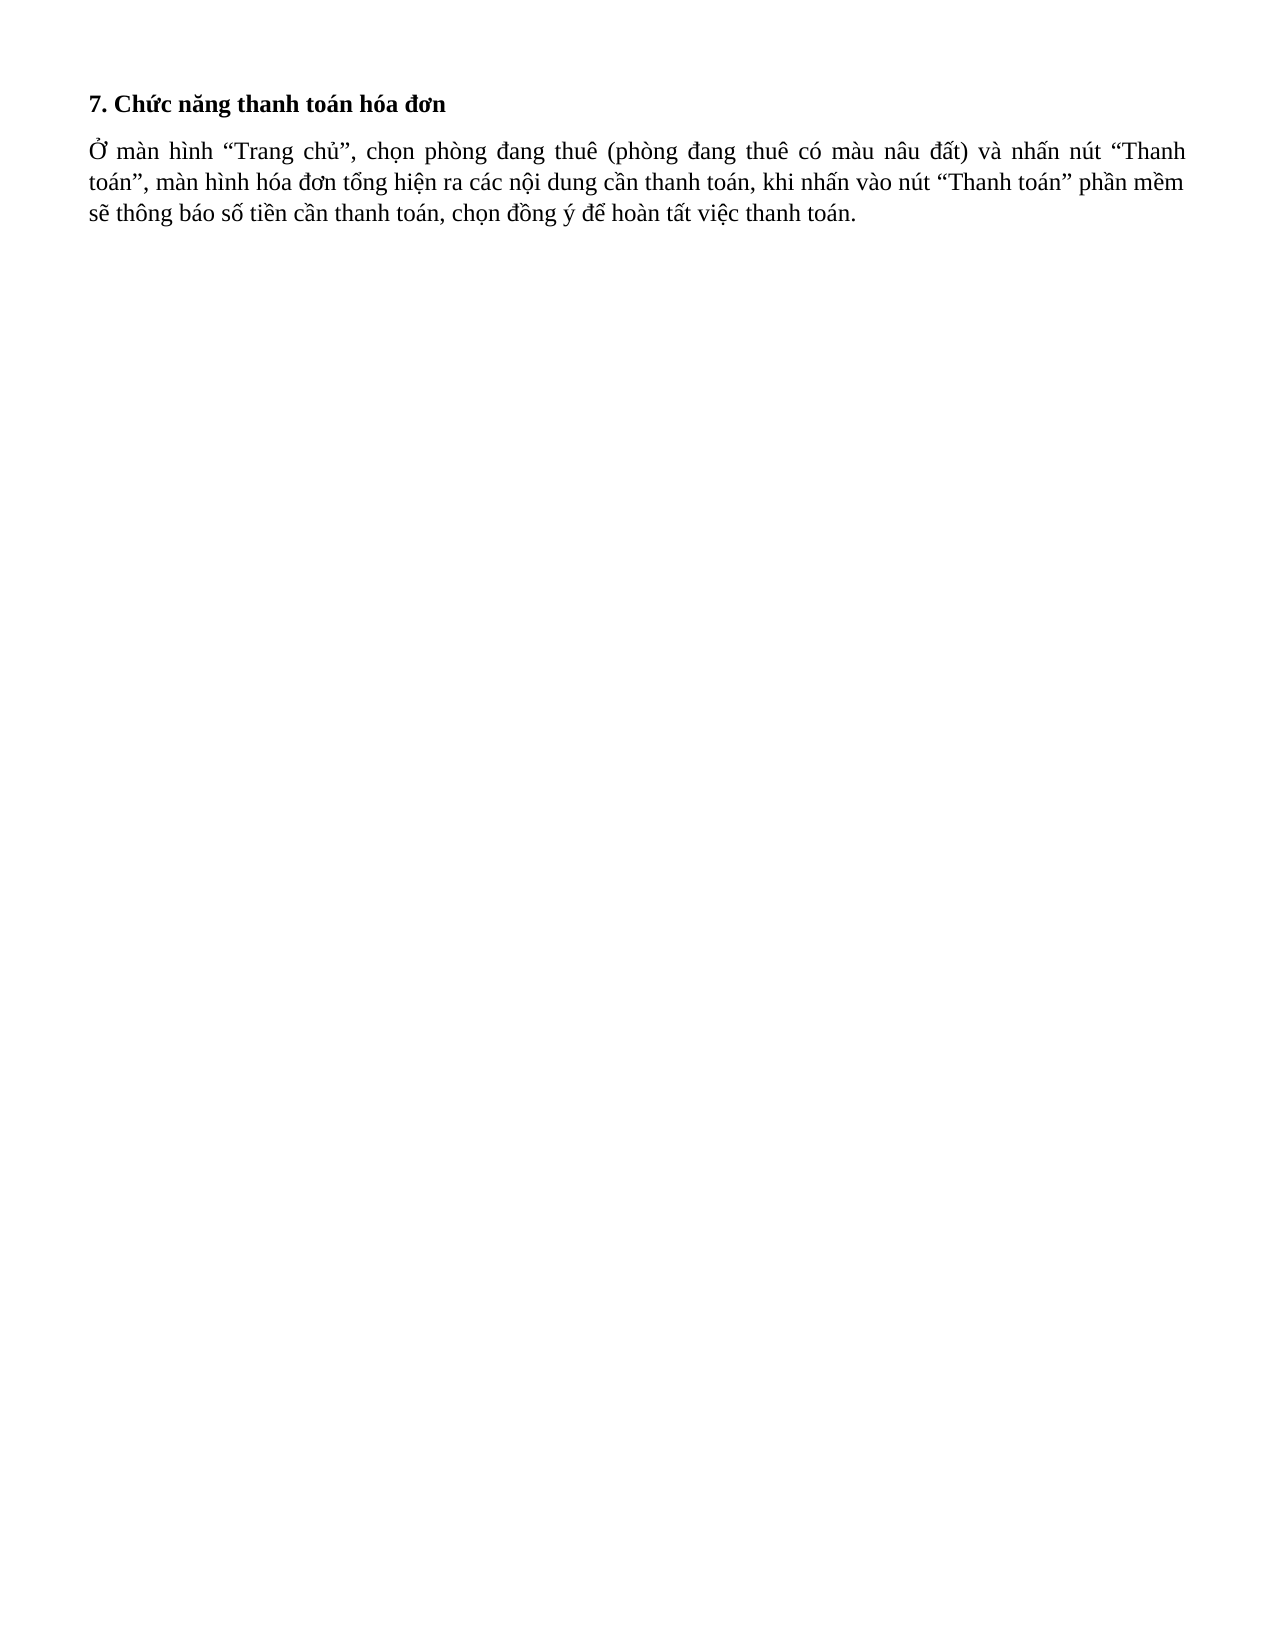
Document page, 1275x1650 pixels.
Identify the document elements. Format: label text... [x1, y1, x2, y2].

text Ở màn hình “Trang chủ”, chọn phòng đang thuê (phòng đang thuê có màu nâu đất) và nhấn nút “Thanh toán”, màn hình hóa đơn tổng hiện ra các nội dung cần thanh toán, khi nhấn vào nút “Thanh toán” phần mềm sẽ thông báo số tiền cần thanh toán, chọn đồng ý để hoàn tất việc thanh toán. [89, 136, 1186, 227]
text 7. Chức năng thanh toán hóa đơn [89, 89, 1186, 117]
